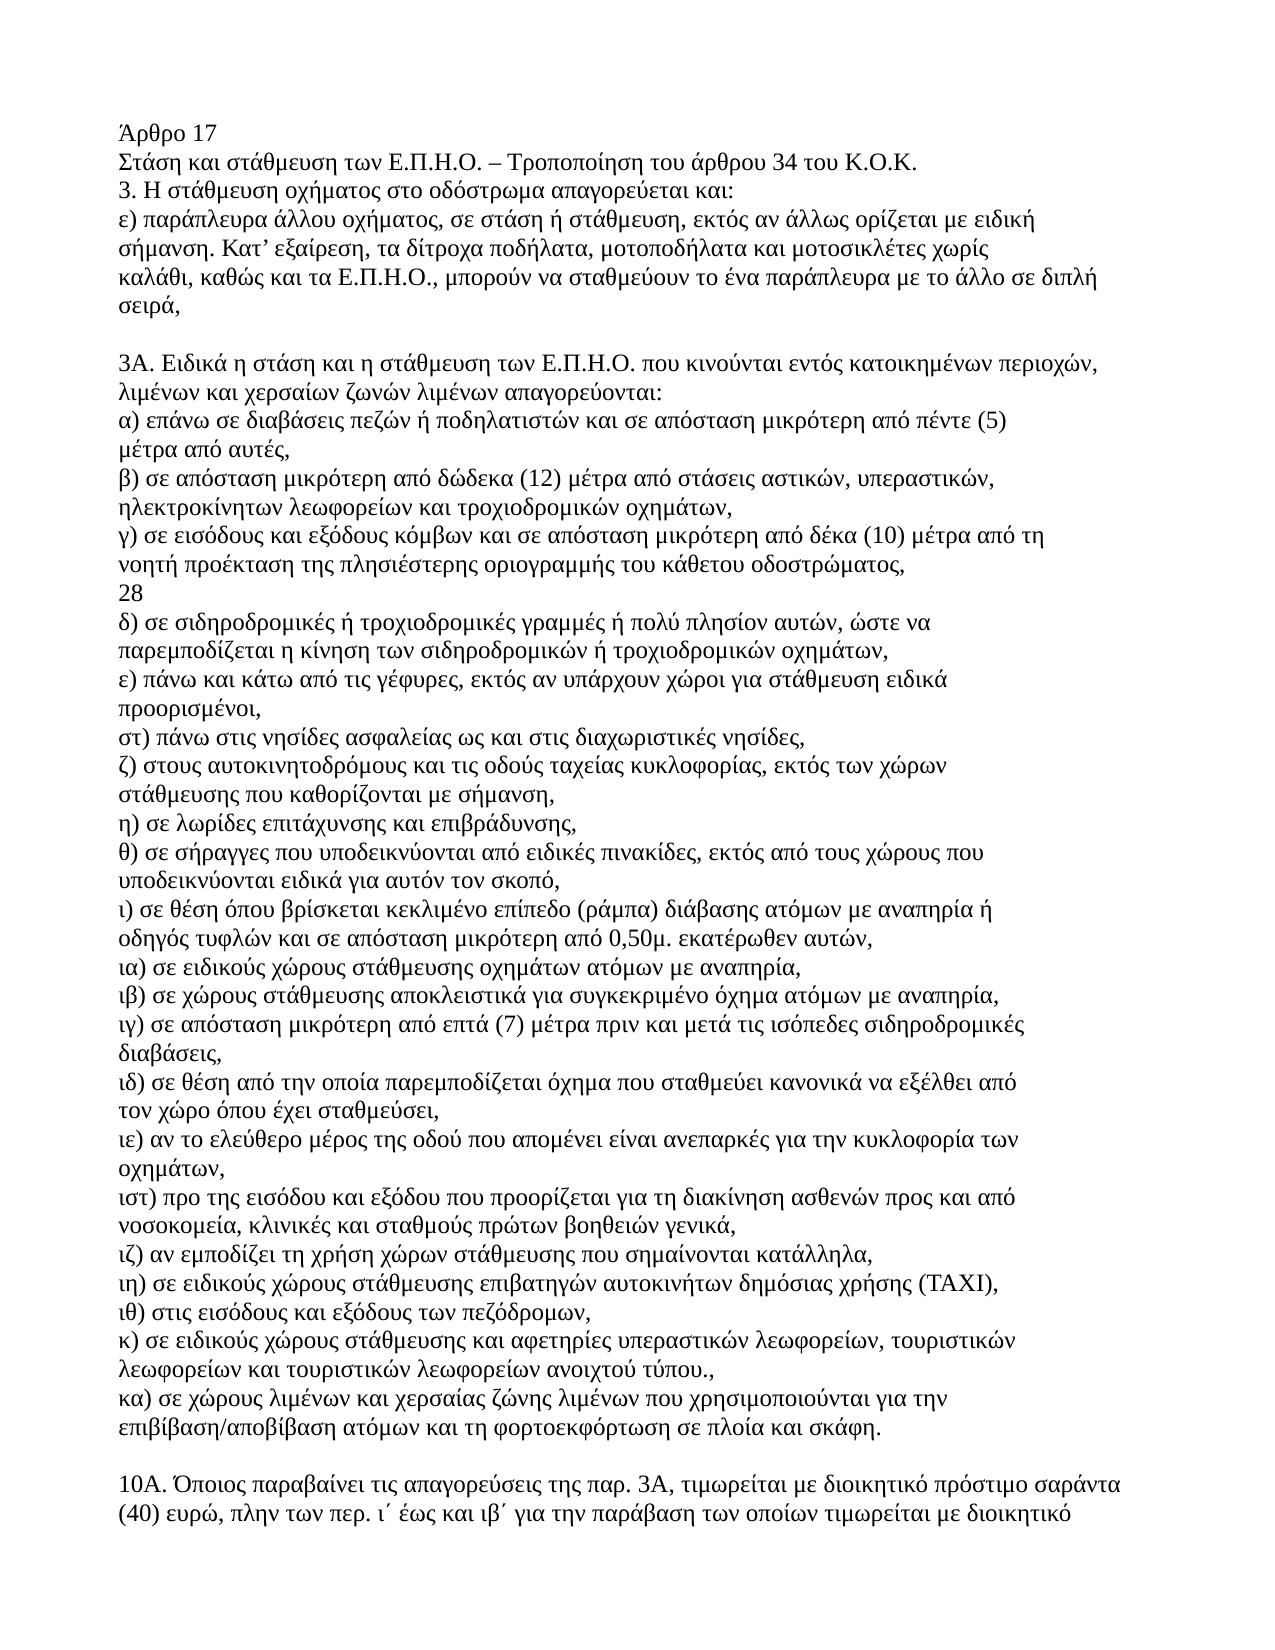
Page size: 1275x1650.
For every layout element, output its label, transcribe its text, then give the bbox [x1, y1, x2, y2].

text ιβ) σε χώρους στάθμευσης αποκλειστικά για συγκεκριμένο όχημα ατόμων με αναπηρία, [118, 981, 1157, 1009]
text θ) σε σήραγγες που υποδεικνύονται από ειδικές πινακίδες, εκτός από τους χώρους που [118, 837, 1157, 866]
text 3Α. Ειδικά η στάση και η στάθμευση των Ε.Π.Η.Ο. που κινούνται εντός κατοικημένων περιοχών, λιμένων και χερσαίων ζωνών λιμένων απαγορεύονται: [118, 348, 1157, 406]
text ιγ) σε απόσταση μικρότερη από επτά (7) μέτρα πριν και μετά τις ισόπεδες σιδηροδρομικές [118, 1009, 1157, 1038]
text ια) σε ειδικούς χώρους στάθμευσης οχημάτων ατόμων με αναπηρία, [118, 952, 1157, 981]
text ι) σε θέση όπου βρίσκεται κεκλιμένο επίπεδο (ράμπα) διάβασης ατόμων με αναπηρία ή [118, 894, 1157, 923]
text δ) σε σιδηροδρομικές ή τροχιοδρομικές γραμμές ή πολύ πλησίον αυτών, ώστε να [118, 607, 1157, 636]
text στ) πάνω στις νησίδες ασφαλείας ως και στις διαχωριστικές νησίδες, [118, 722, 1157, 751]
text οχημάτων, [118, 1153, 1157, 1182]
text 3. Η στάθμευση οχήματος στο οδόστρωμα απαγορεύεται και: [118, 176, 1157, 204]
text γ) σε εισόδους και εξόδους κόμβων και σε απόσταση μικρότερη από δέκα (10) μέτρα από τη [118, 521, 1157, 549]
text κα) σε χώρους λιμένων και χερσαίας ζώνης λιμένων που χρησιμοποιούνται για την [118, 1383, 1157, 1412]
text στάθμευσης που καθορίζονται με σήμανση, [118, 779, 1157, 808]
text επιβίβαση/αποβίβαση ατόμων και τη φορτοεκφόρτωση σε πλοία και σκάφη. [118, 1412, 1157, 1441]
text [118, 1469, 1157, 1527]
text Στάση και στάθμευση των Ε.Π.Η.Ο. – Τροποποίηση του άρθρου 34 του Κ.Ο.Κ. [118, 147, 1157, 176]
text ηλεκτροκίνητων λεωφορείων και τροχιοδρομικών οχημάτων, [118, 492, 1157, 521]
text η) σε λωρίδες επιτάχυνσης και επιβράδυνσης, [118, 808, 1157, 837]
text ιζ) αν εμποδίζει τη χρήση χώρων στάθμευσης που σημαίνονται κατάλληλα, [118, 1239, 1157, 1268]
text ε) πάνω και κάτω από τις γέφυρες, εκτός αν υπάρχουν χώροι για στάθμευση ειδικά [118, 664, 1157, 693]
text παρεμποδίζεται η κίνηση των σιδηροδρομικών ή τροχιοδρομικών οχημάτων, [118, 636, 1157, 664]
text κ) σε ειδικούς χώρους στάθμευσης και αφετηρίες υπεραστικών λεωφορείων, τουριστικών [118, 1326, 1157, 1354]
text νοητή προέκταση της πλησιέστερης οριογραμμής του κάθετου οδοστρώματος, [118, 549, 1157, 578]
text τον χώρο όπου έχει σταθμεύσει, [118, 1096, 1157, 1124]
text διαβάσεις, [118, 1038, 1157, 1067]
text 28 [118, 578, 1157, 607]
text οδηγός τυφλών και σε απόσταση μικρότερη από 0,50μ. εκατέρωθεν αυτών, [118, 923, 1157, 952]
text μέτρα από αυτές, [118, 434, 1157, 463]
text καλάθι, καθώς και τα Ε.Π.Η.Ο., μπορούν να σταθμεύουν το ένα παράπλευρα με το άλλο σε διπλή σειρά, [118, 262, 1157, 319]
text προορισμένοι, [118, 693, 1157, 722]
text ιθ) στις εισόδους και εξόδους των πεζόδρομων, [118, 1297, 1157, 1326]
text υποδεικνύονται ειδικά για αυτόν τον σκοπό, [118, 866, 1157, 894]
text σήμανση. Κατ’ εξαίρεση, τα δίτροχα ποδήλατα, μοτοποδήλατα και μοτοσικλέτες χωρίς [118, 233, 1157, 262]
text ζ) στους αυτοκινητοδρόμους και τις οδούς ταχείας κυκλοφορίας, εκτός των χώρων [118, 751, 1157, 779]
text α) επάνω σε διαβάσεις πεζών ή ποδηλατιστών και σε απόσταση μικρότερη από πέντε (5) [118, 406, 1157, 434]
text ιδ) σε θέση από την οποία παρεμποδίζεται όχημα που σταθμεύει κανονικά να εξέλθει από [118, 1067, 1157, 1096]
text ιη) σε ειδικούς χώρους στάθμευσης επιβατηγών αυτοκινήτων δημόσιας χρήσης (TAXI), [118, 1268, 1157, 1297]
text ιστ) προ της εισόδου και εξόδου που προορίζεται για τη διακίνηση ασθενών προς και από [118, 1182, 1157, 1211]
text β) σε απόσταση μικρότερη από δώδεκα (12) μέτρα από στάσεις αστικών, υπεραστικών, [118, 463, 1157, 492]
text ιε) αν το ελεύθερο μέρος της οδού που απομένει είναι ανεπαρκές για την κυκλοφορία των [118, 1124, 1157, 1153]
text ε) παράπλευρα άλλου οχήματος, σε στάση ή στάθμευση, εκτός αν άλλως ορίζεται με ειδική [118, 204, 1157, 233]
text Άρθρο 17 [118, 118, 1157, 147]
text νοσοκομεία, κλινικές και σταθμούς πρώτων βοηθειών γενικά, [118, 1211, 1157, 1239]
text λεωφορείων και τουριστικών λεωφορείων ανοιχτού τύπου., [118, 1354, 1157, 1383]
